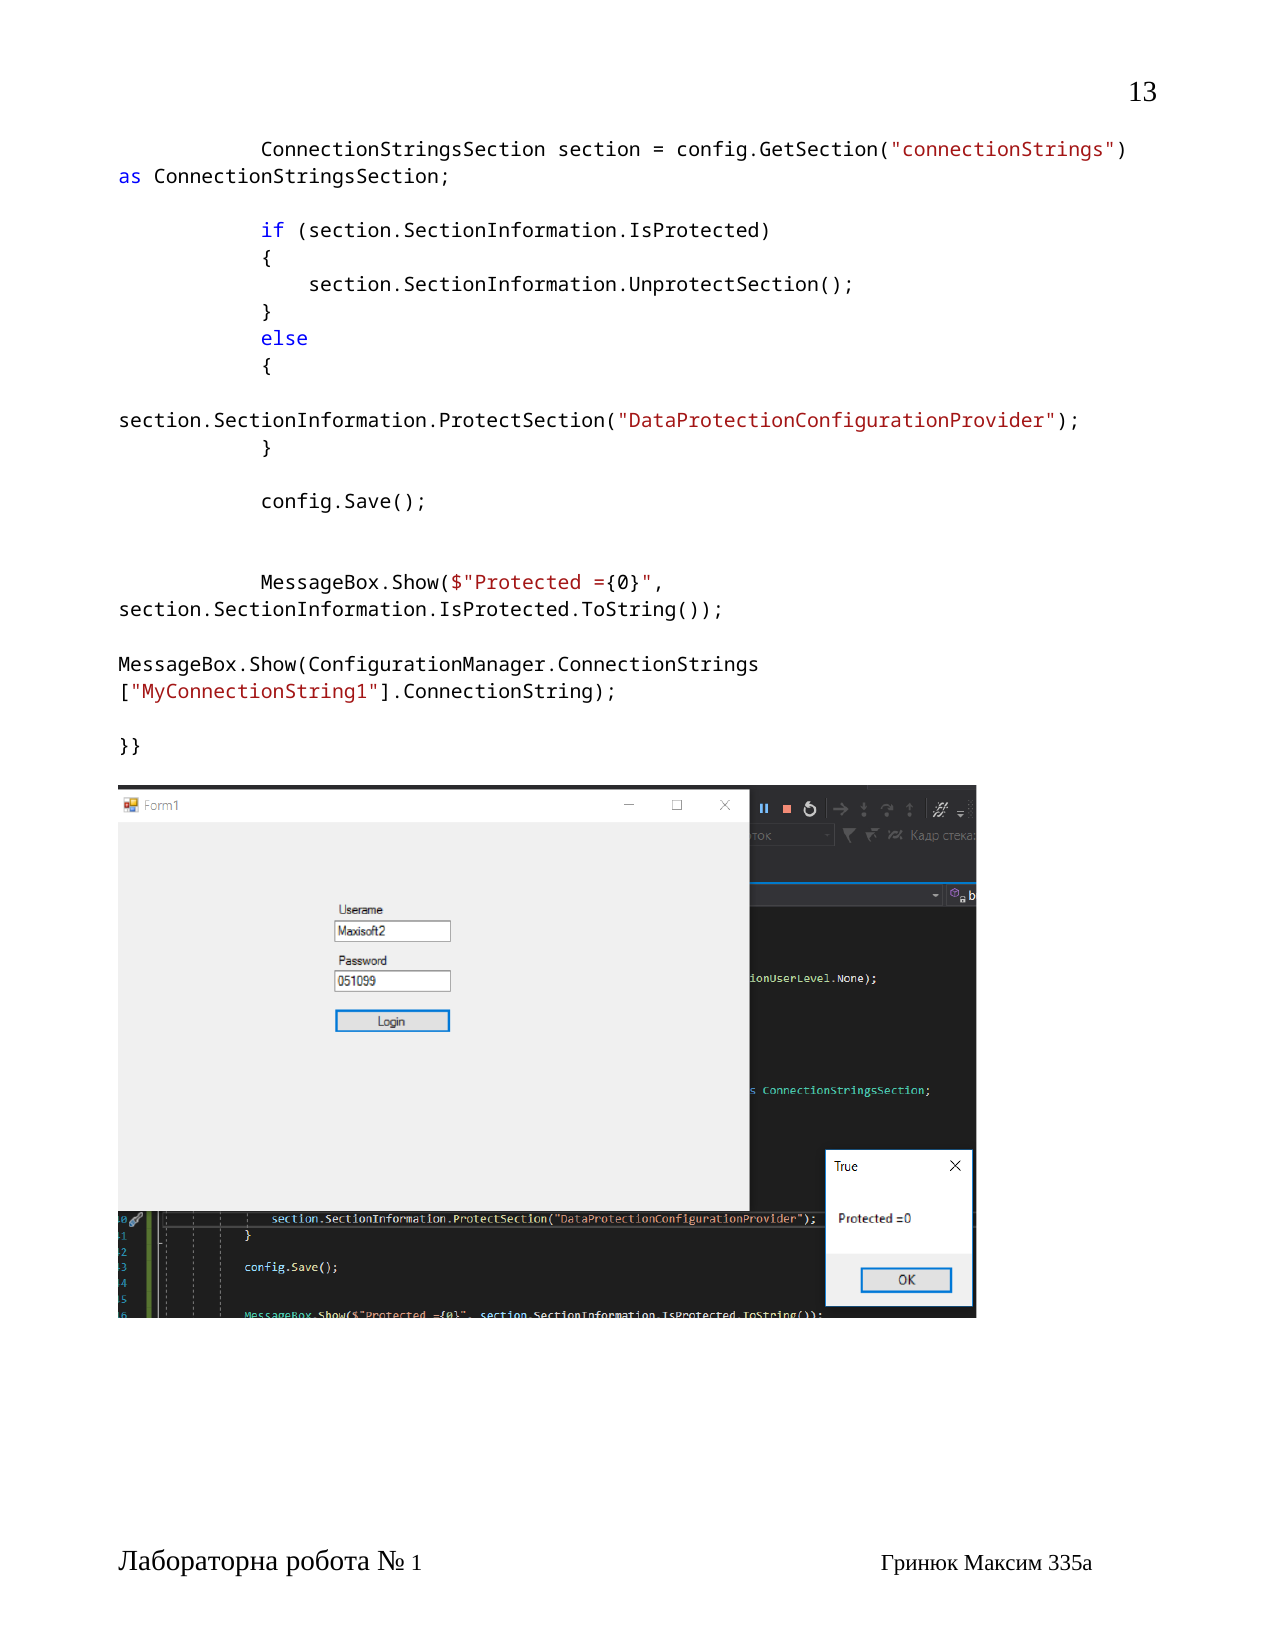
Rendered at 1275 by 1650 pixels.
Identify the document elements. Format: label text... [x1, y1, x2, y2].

picture [118, 785, 977, 1318]
text }} [118, 731, 1157, 758]
text MessageBox.Show(ConfigurationManager.ConnectionStrings["MyConnectionString1"].ConnectionString); [118, 622, 1157, 704]
text { [118, 351, 1157, 378]
text section.SectionInformation.ProtectSection("DataProtectionConfigurationProvider"); [118, 378, 1157, 433]
text { [118, 243, 1157, 270]
text } [118, 433, 1157, 460]
text if (section.SectionInformation.IsProtected) [118, 216, 1157, 243]
text } [118, 297, 1157, 324]
text MessageBox.Show($"Protected ={0}", section.SectionInformation.IsProtected.ToString()); [118, 568, 1157, 622]
text ConnectionStringsSection section = config.GetSection("connectionStrings") as ConnectionStringsSection; [118, 135, 1157, 189]
text else [118, 324, 1157, 351]
text section.SectionInformation.UnprotectSection(); [118, 270, 1157, 297]
text config.Save(); [118, 487, 1157, 514]
